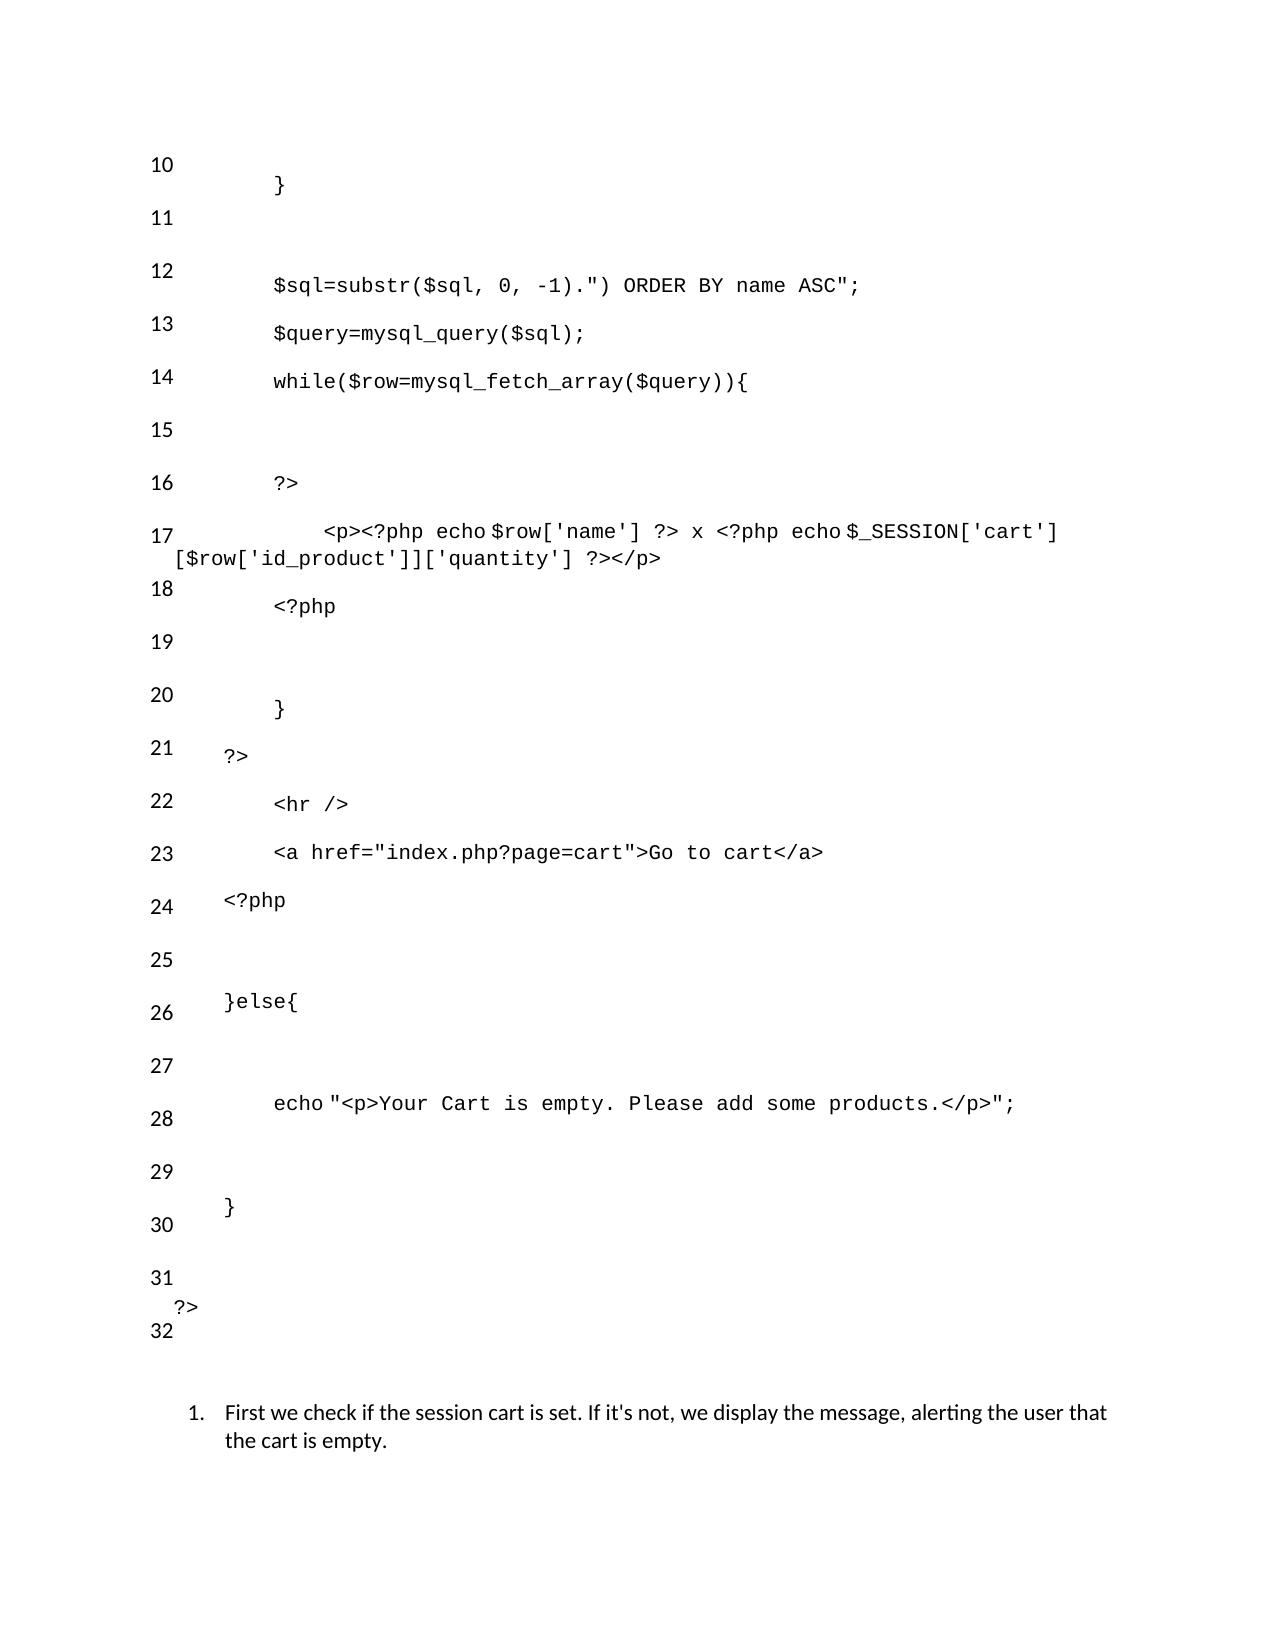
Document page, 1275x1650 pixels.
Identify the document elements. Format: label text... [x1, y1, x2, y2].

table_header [150, 150, 173, 1369]
list First we check if the session cart is set. If it's not, we display the message, alerting the user that the cart is empty. [187, 1398, 1125, 1454]
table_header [173, 150, 1125, 1369]
